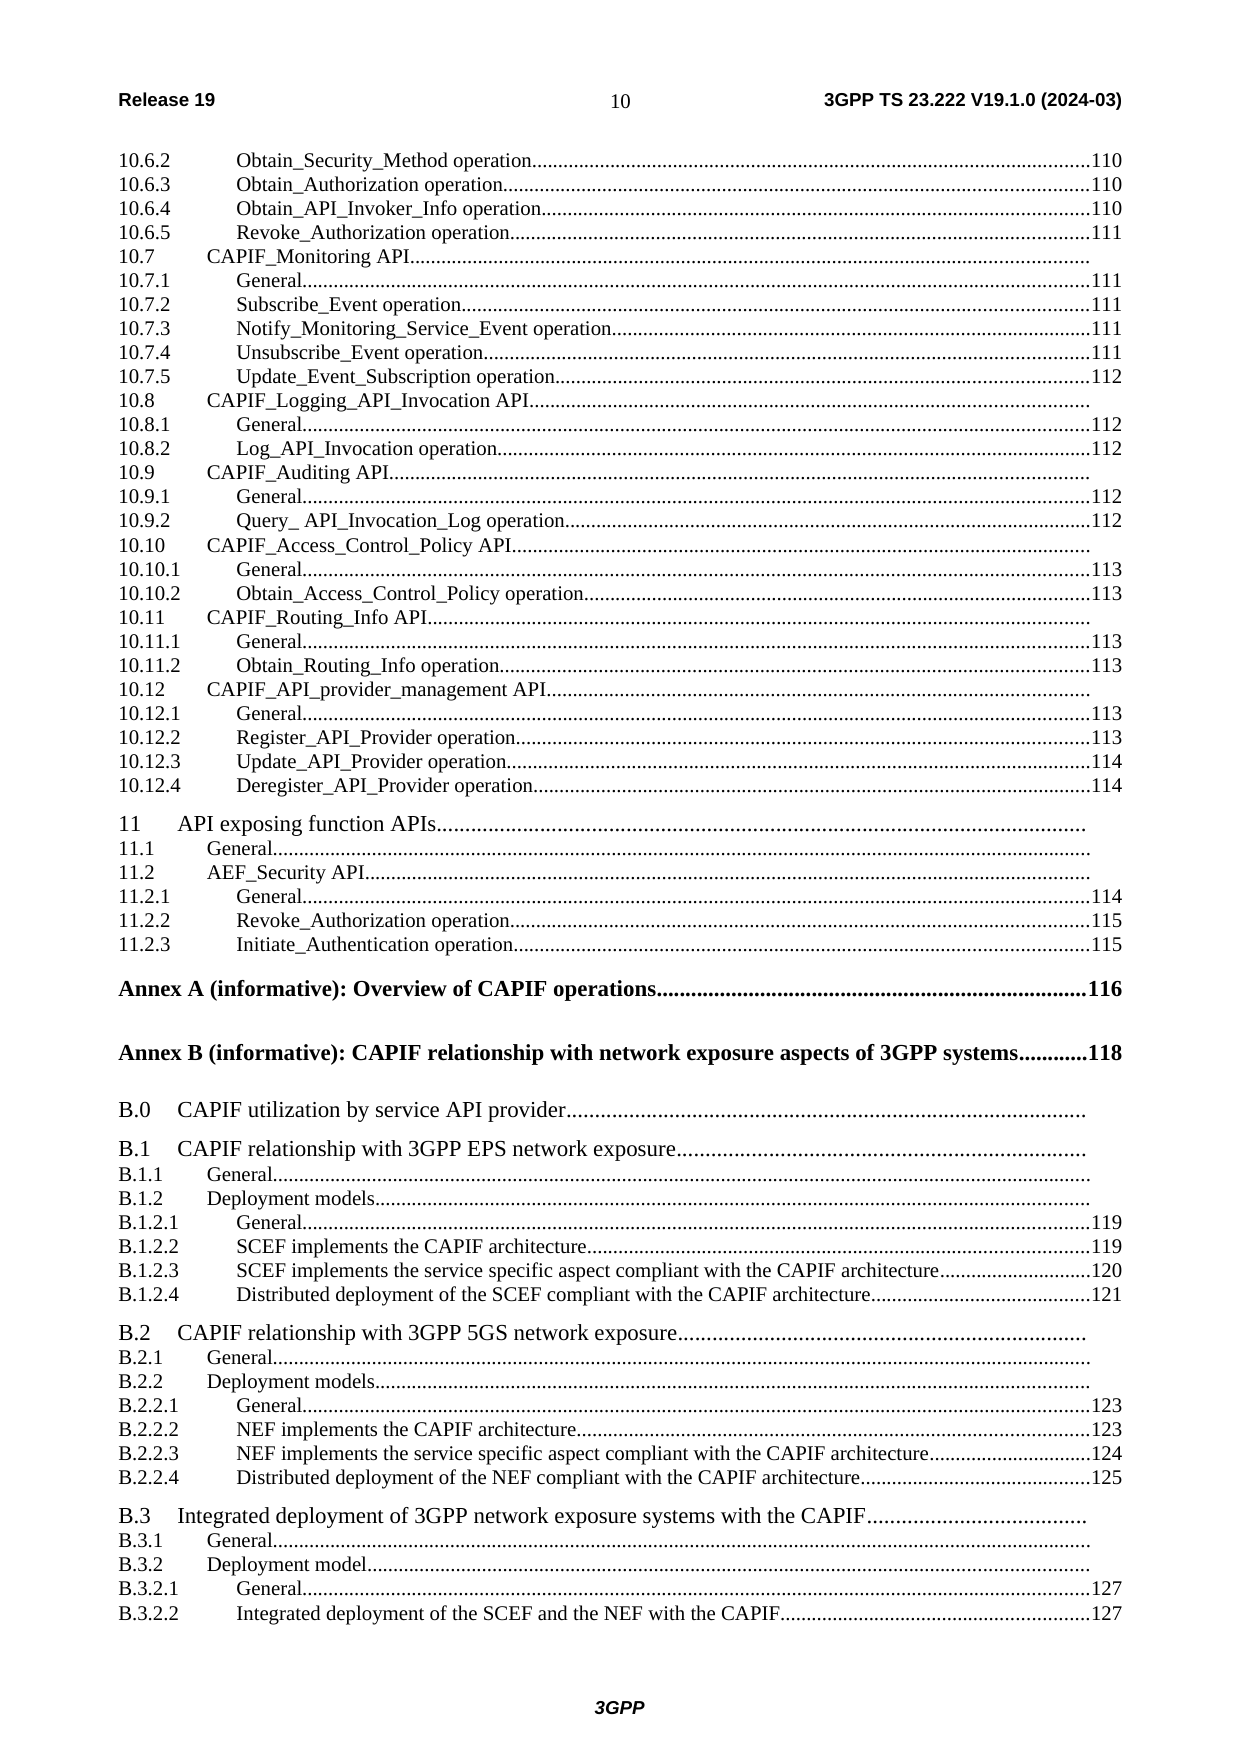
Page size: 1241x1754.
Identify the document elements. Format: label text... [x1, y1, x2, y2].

text 10.7.5 Update_Event_Subscription operation 112 [118, 364, 1122, 388]
text 11.2.2 Revoke_Authorization operation 115 [118, 908, 1122, 932]
text B.2.2 Deployment models 123 [118, 1369, 1078, 1393]
text 10.7 CAPIF_Monitoring API 111 [118, 244, 1078, 268]
text B.1.2.4 Distributed deployment of the SCEF compliant with the CAPIF architecture 121 [118, 1282, 1122, 1306]
text 10.7.4 Unsubscribe_Event operation 111 [118, 340, 1122, 364]
text 10.9.1 General 112 [118, 484, 1122, 508]
text 10.10.2 Obtain_Access_Control_Policy operation 113 [118, 581, 1122, 605]
text 10.12.4 Deregister_API_Provider operation 114 [118, 773, 1122, 797]
text Annex A (informative): Overview of CAPIF operations 116 [118, 975, 1122, 1001]
text B.1.2.2 SCEF implements the CAPIF architecture 119 [118, 1234, 1122, 1258]
text 10.10.1 General 113 [118, 557, 1122, 581]
text 10.12 CAPIF_API_provider_management API 113 [118, 677, 1078, 701]
text 11.2.3 Initiate_Authentication operation 115 [118, 932, 1122, 956]
text 10.6.2 Obtain_Security_Method operation 110 [118, 147, 1122, 172]
text 11 API exposing function APIs 114 [118, 810, 1078, 836]
text B.3 Integrated deployment of 3GPP network exposure systems with the CAPIF 126 [118, 1502, 1078, 1528]
text B.3.2.2 Integrated deployment of the SCEF and the NEF with the CAPIF 127 [118, 1600, 1122, 1624]
text 10.7.1 General 111 [118, 268, 1122, 292]
text 10.6.4 Obtain_API_Invoker_Info operation 110 [118, 196, 1122, 220]
text B.2.2.1 General 123 [118, 1393, 1122, 1417]
text 10.12.2 Register_API_Provider operation 113 [118, 725, 1122, 749]
text B.3.2 Deployment model 127 [118, 1552, 1078, 1576]
text 10.11.1 General 113 [118, 629, 1122, 653]
text 11.2 AEF_Security API 114 [118, 860, 1078, 884]
text B.2.2.3 NEF implements the service specific aspect compliant with the CAPIF architecture 124 [118, 1441, 1122, 1465]
text 10.6.5 Revoke_Authorization operation 111 [118, 220, 1122, 244]
text B.1 CAPIF relationship with 3GPP EPS network exposure 119 [118, 1135, 1078, 1162]
text B.1.2.3 SCEF implements the service specific aspect compliant with the CAPIF architecture 120 [118, 1258, 1122, 1282]
text B.2.2.2 NEF implements the CAPIF architecture 123 [118, 1417, 1122, 1441]
text B.2 CAPIF relationship with 3GPP 5GS network exposure 122 [118, 1319, 1078, 1345]
text 10.11 CAPIF_Routing_Info API 113 [118, 605, 1078, 629]
text 10.6.3 Obtain_Authorization operation 110 [118, 172, 1122, 196]
text 10.9 CAPIF_Auditing API 112 [118, 460, 1078, 484]
text Annex B (informative): CAPIF relationship with network exposure aspects of 3GPP systems 118 [118, 1039, 1122, 1065]
text 10.8.2 Log_API_Invocation operation 112 [118, 436, 1122, 460]
text 10.8.1 General 112 [118, 412, 1122, 436]
text 10.9.2 Query_ API_Invocation_Log operation 112 [118, 508, 1122, 532]
text 10.7.3 Notify_Monitoring_Service_Event operation 111 [118, 316, 1122, 340]
text B.3.1 General 126 [118, 1528, 1078, 1552]
text 10.11.2 Obtain_Routing_Info operation 113 [118, 653, 1122, 677]
text 10.12.3 Update_API_Provider operation 114 [118, 749, 1122, 773]
text 10.12.1 General 113 [118, 701, 1122, 725]
text B.3.2.1 General 127 [118, 1576, 1122, 1600]
text B.0 CAPIF utilization by service API provider 118 [118, 1097, 1078, 1123]
text B.1.2 Deployment models 119 [118, 1186, 1078, 1210]
text B.2.1 General 122 [118, 1345, 1078, 1369]
text 10.7.2 Subscribe_Event operation 111 [118, 292, 1122, 316]
text 10.8 CAPIF_Logging_API_Invocation API 112 [118, 388, 1078, 412]
text 11.2.1 General 114 [118, 884, 1122, 908]
text 10.10 CAPIF_Access_Control_Policy API 113 [118, 532, 1078, 557]
text B.1.1 General 119 [118, 1162, 1078, 1186]
text 11.1 General 114 [118, 836, 1078, 860]
text B.2.2.4 Distributed deployment of the NEF compliant with the CAPIF architecture 125 [118, 1465, 1122, 1489]
text B.1.2.1 General 119 [118, 1210, 1122, 1234]
